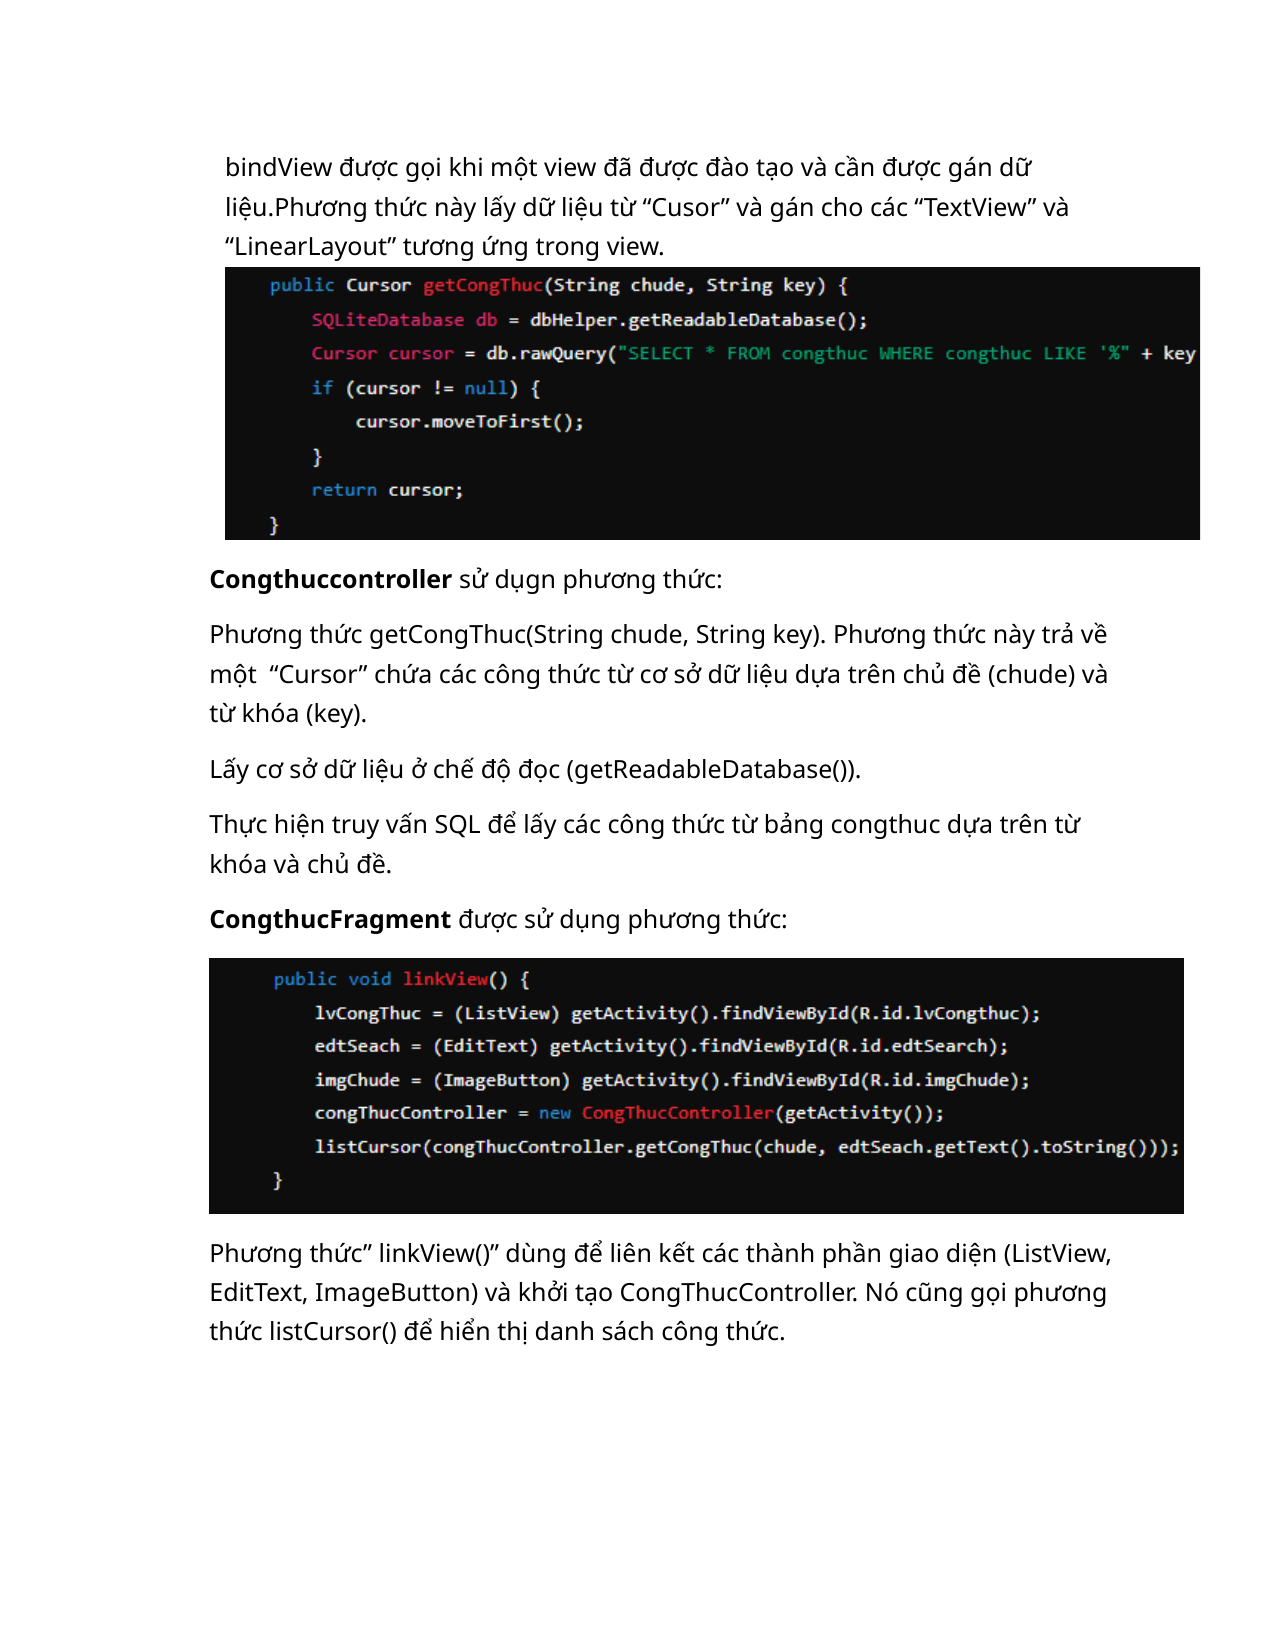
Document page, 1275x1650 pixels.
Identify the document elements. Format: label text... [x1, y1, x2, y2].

text CongthucFragment được sử dụng phương thức: [209, 902, 1125, 936]
text Phương thức” linkView()” dùng để liên kết các thành phần giao diện (ListView, EditText, ImageButton) và khởi tạo CongThucController. Nó cũng gọi phương thức listCursor() để hiển thị danh sách công thức. [209, 1236, 1125, 1348]
text Phương thức getCongThuc(String chude, String key). Phương thức này trả về một “Cursor” chứa các công thức từ cơ sở dữ liệu dựa trên chủ đề (chude) và từ khóa (key). [209, 617, 1125, 729]
text Thực hiện truy vấn SQL để lấy các công thức từ bảng congthuc dựa trên từ khóa và chủ đề. [209, 807, 1125, 880]
text Congthuccontroller sử dụgn phương thức: [150, 561, 1125, 595]
picture [225, 267, 1200, 540]
picture [209, 958, 1184, 1214]
list bindView được gọi khi một view đã được đào tạo và cần được gán dữ liệu.Phương thức này lấy dữ liệu từ “Cusor” và gán cho các “TextView” và “LinearLayout” tương ứng trong view. [225, 150, 1125, 262]
text Lấy cơ sở dữ liệu ở chế độ đọc (getReadableDatabase()). [209, 751, 1125, 785]
